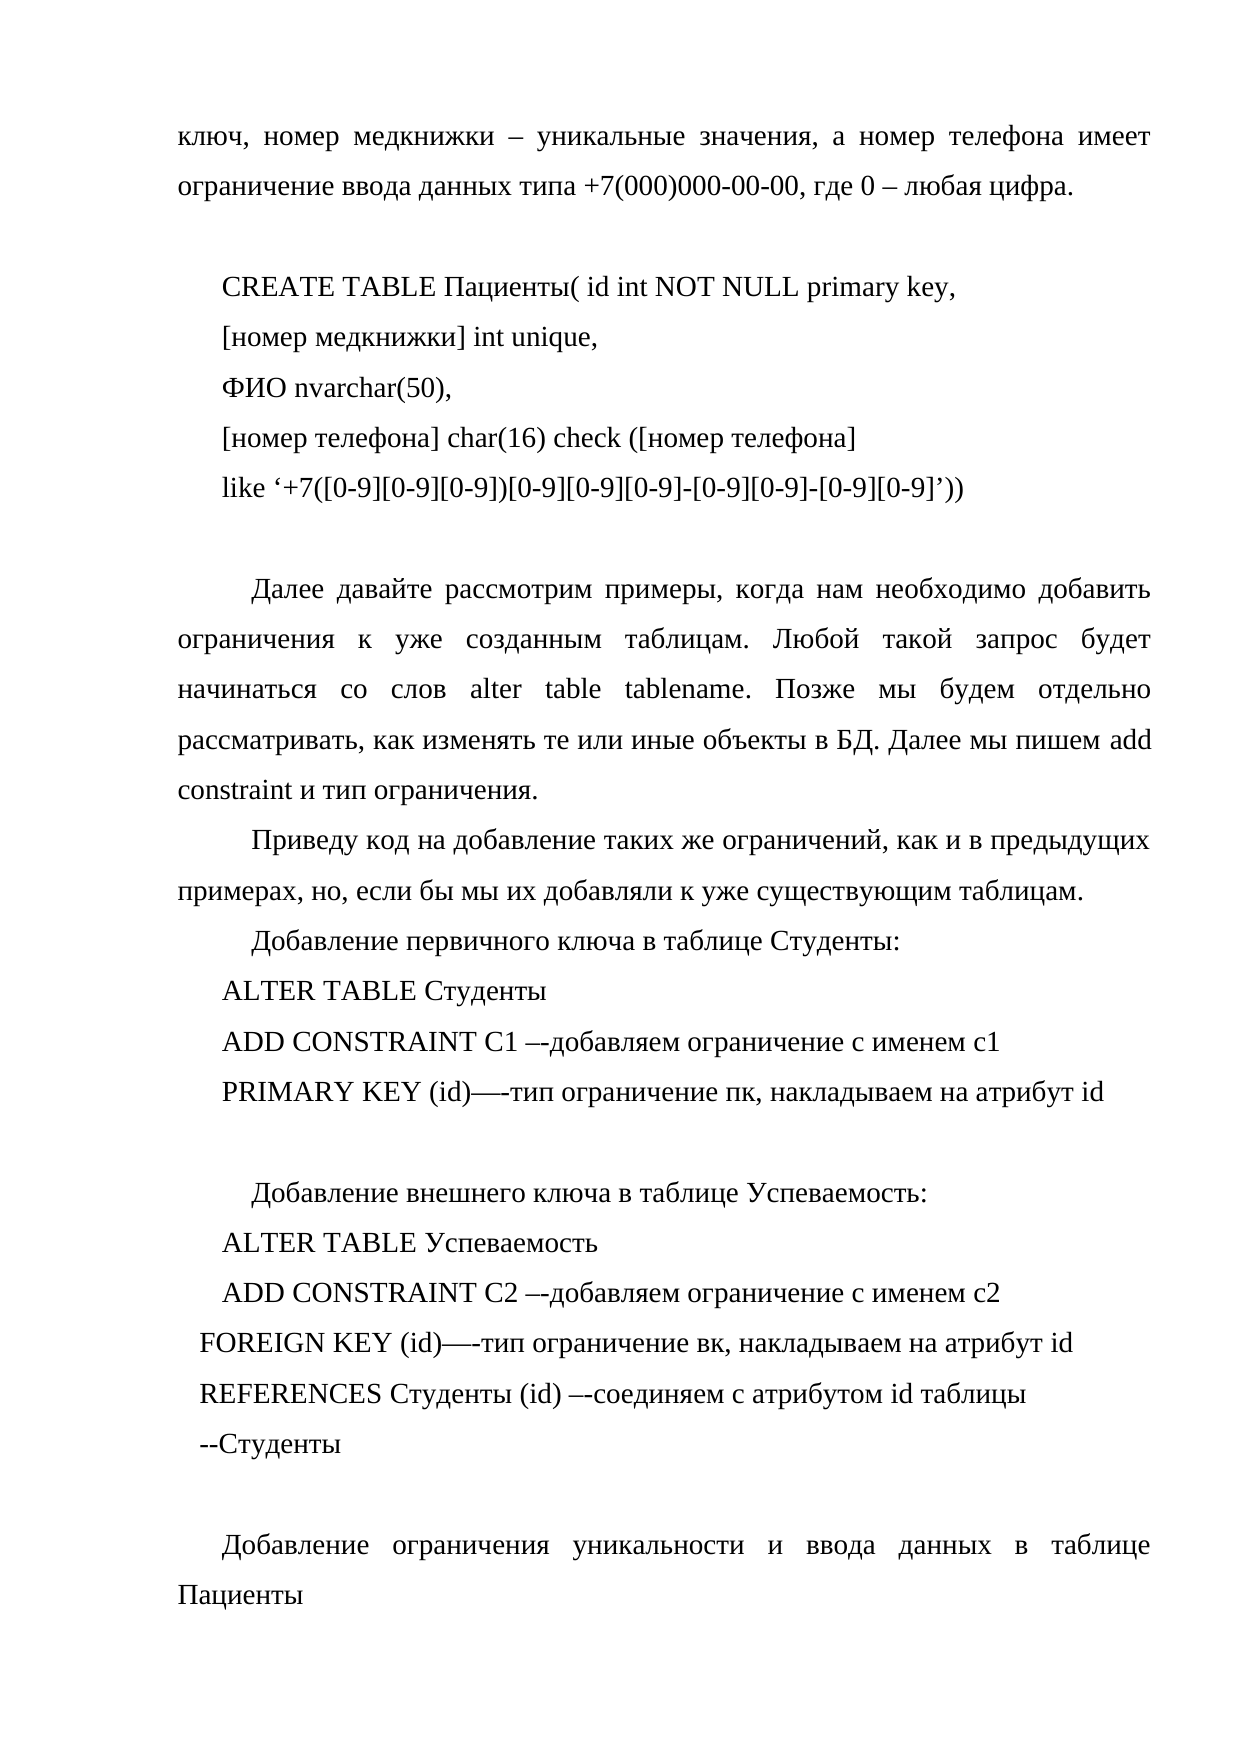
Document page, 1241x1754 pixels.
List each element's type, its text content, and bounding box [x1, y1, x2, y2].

text ФИО nvarchar(50), [177, 370, 1152, 403]
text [177, 118, 1152, 202]
text ADD CONSTRAINT C1 –-добавляем ограничение с именем с1 [177, 1024, 1152, 1057]
text REFERENCES Студенты (id) –-соединяем с атрибутом id таблицы [177, 1376, 1152, 1409]
text Добавление внешнего ключа в таблице Успеваемость: [177, 1175, 1152, 1208]
text like ‘+7([0-9][0-9][0-9])[0-9][0-9][0-9]-[0-9][0-9]-[0-9][0-9]’)) [177, 470, 1152, 504]
text Добавление ограничения уникальности и ввода данных в таблице Пациенты [177, 1527, 1152, 1611]
text PRIMARY KEY (id)—-тип ограничение пк, накладываем на атрибут id [177, 1074, 1152, 1108]
text ALTER TABLE Студенты [177, 973, 1152, 1007]
text ADD CONSTRAINT C2 –-добавляем ограничение с именем с2 [177, 1275, 1152, 1309]
text CREATE TABLE Пациенты( id int NOT NULL primary key, [177, 269, 1152, 303]
text [номер телефона] char(16) check ([номер телефона] [177, 420, 1152, 453]
text --Студенты [177, 1426, 1152, 1460]
text FOREIGN KEY (id)—-тип ограничение вк, накладываем на атрибут id [177, 1326, 1152, 1359]
text [номер медкнижки] int unique, [177, 319, 1152, 353]
text Добавление первичного ключа в таблице Студенты: [177, 923, 1152, 957]
text ALTER TABLE Успеваемость [177, 1225, 1152, 1258]
text Приведу код на добавление таких же ограничений, как и в предыдущих примерах, но, если бы мы их добавляли к уже существующим таблицам. [177, 822, 1152, 906]
text Далее давайте рассмотрим примеры, когда нам необходимо добавить ограничения к уже созданным таблицам. Любой такой запрос будет начинаться со слов alter table tablename. Позже мы будем отдельно рассматривать, как изменять те или иные объекты в БД. Далее мы пишем add constraint и тип ограничения. [177, 571, 1152, 806]
